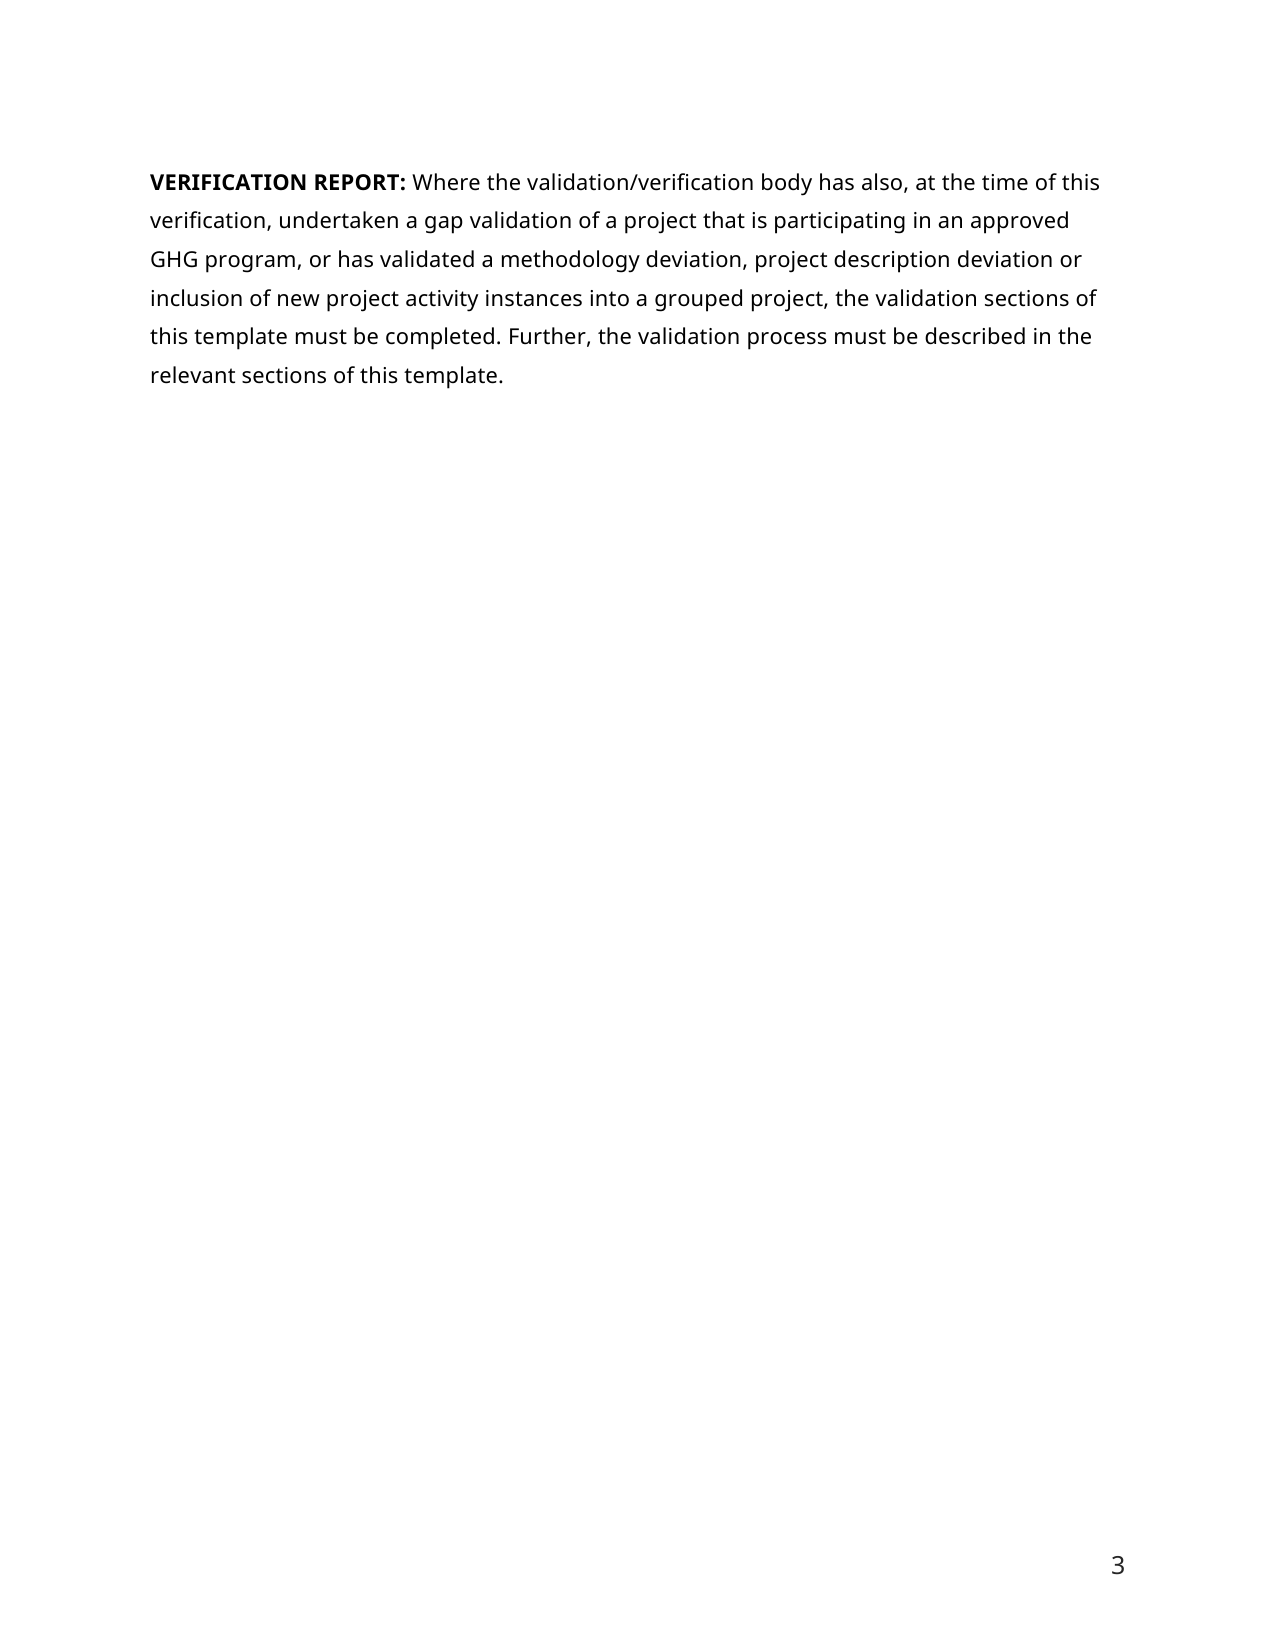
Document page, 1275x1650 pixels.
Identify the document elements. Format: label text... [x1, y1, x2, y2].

text VERIFICATION REPORT: Where the validation/verification body has also, at the time of this verification, undertaken a gap validation of a project that is participating in an approved GHG program, or has validated a methodology deviation, project description deviation or inclusion of new project activity instances into a grouped project, the validation sections of this template must be completed. Further, the validation process must be described in the relevant sections of this template. [150, 167, 1125, 390]
